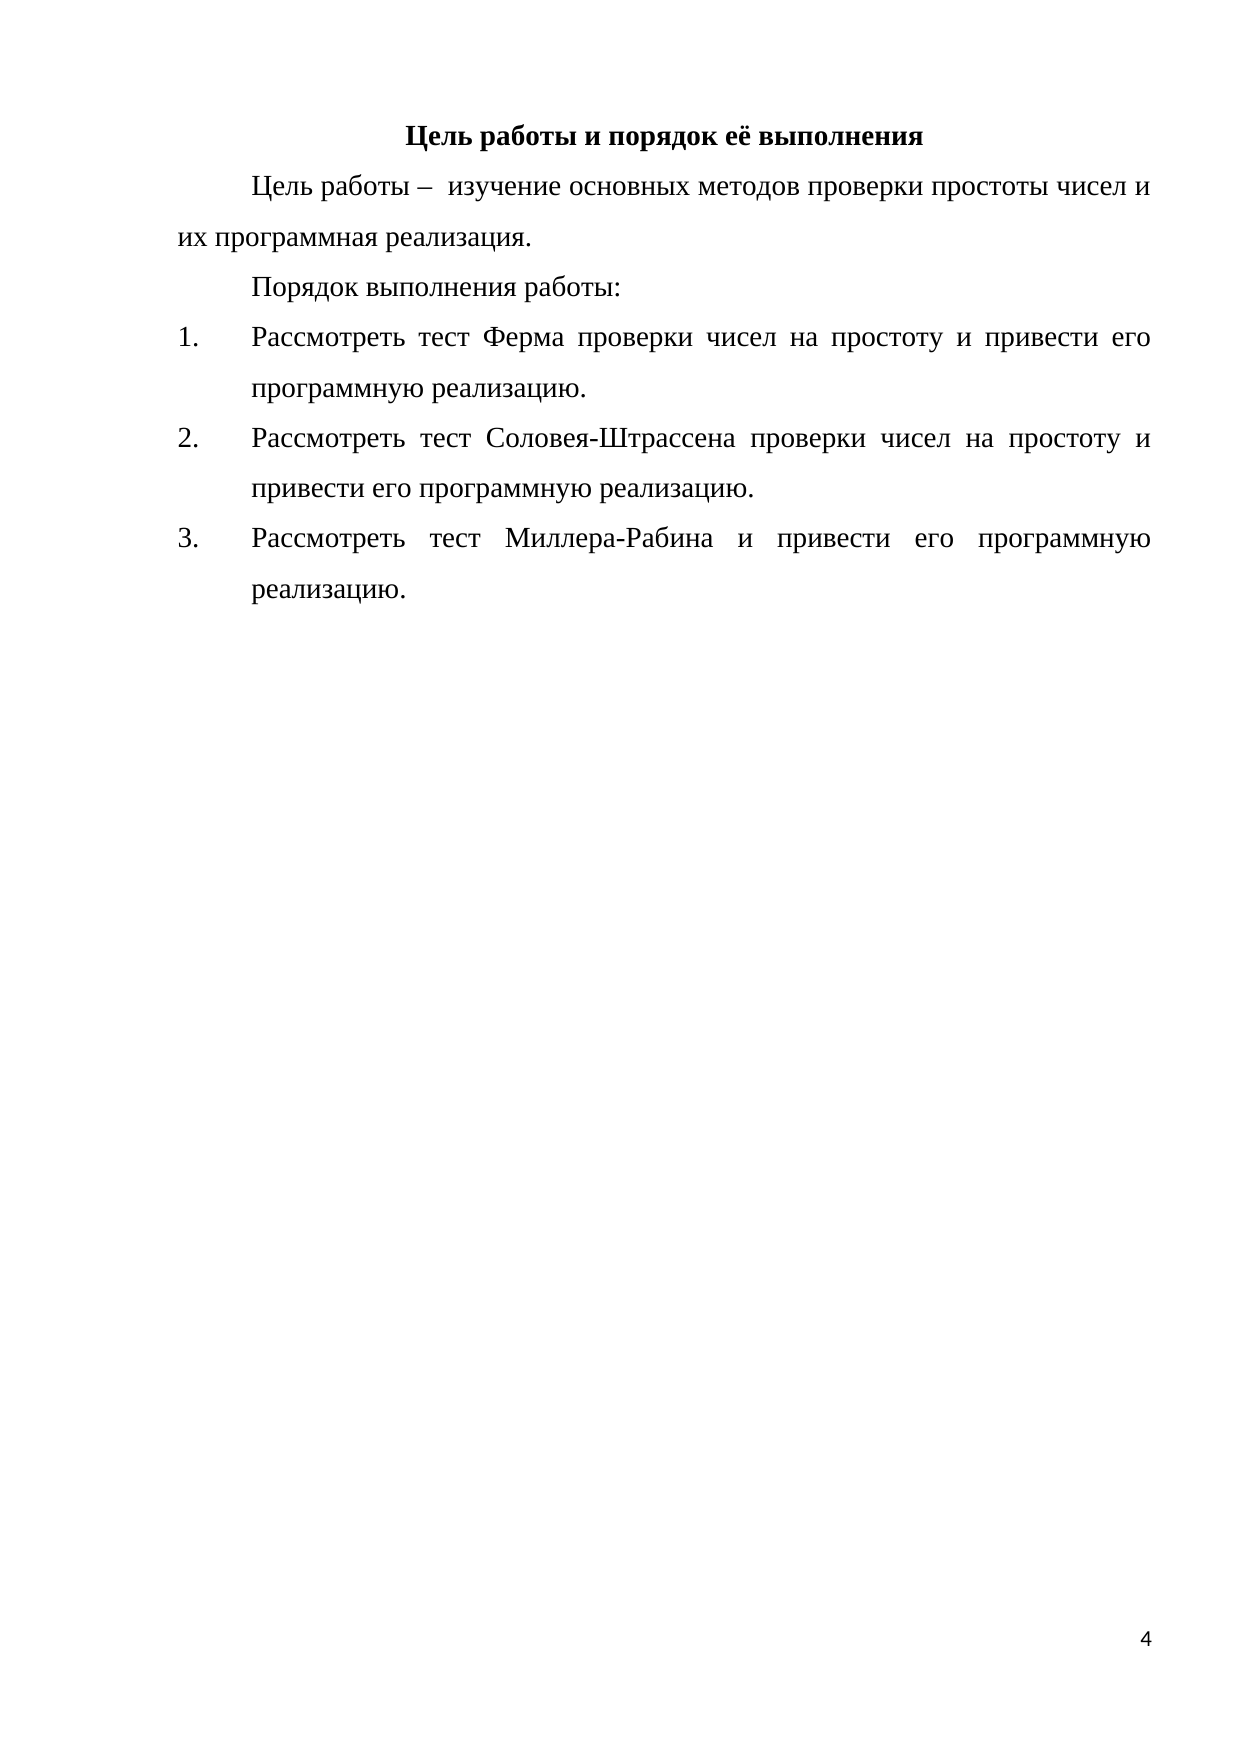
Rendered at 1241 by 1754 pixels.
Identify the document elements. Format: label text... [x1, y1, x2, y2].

text Цель работы и порядок её выполнения [177, 118, 1152, 152]
text Порядок выполнения работы: [177, 269, 1152, 303]
text Цель работы – изучение основных методов проверки простоты чисел и их программная реализация. [177, 168, 1152, 252]
list Рассмотреть тест Ферма проверки чисел на простоту и привести его программную реализацию. [177, 319, 1152, 403]
list Рассмотреть тест Соловея-Штрассена проверки чисел на простоту и привести его программную реализацию. [177, 420, 1152, 504]
list Рассмотреть тест Миллера-Рабина и привести его программную реализацию. [177, 521, 1152, 604]
